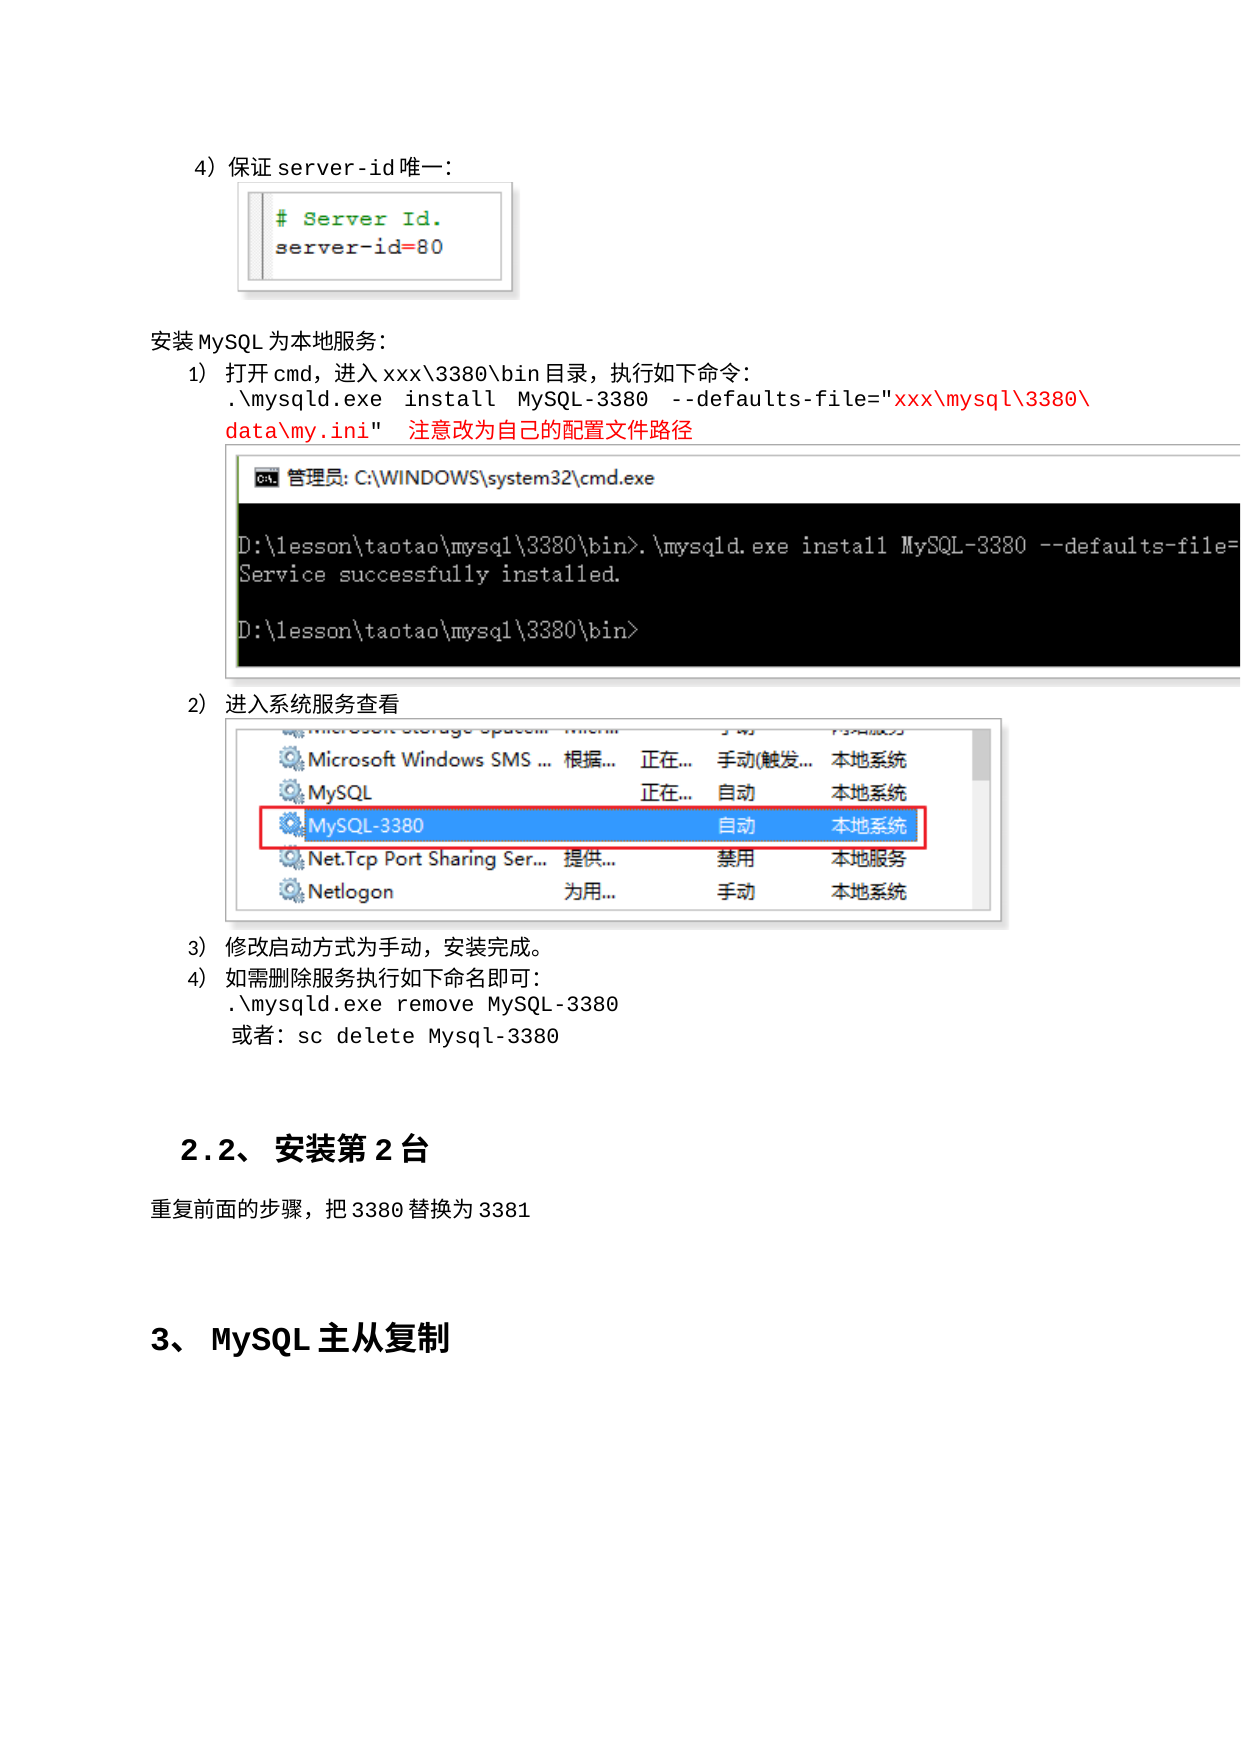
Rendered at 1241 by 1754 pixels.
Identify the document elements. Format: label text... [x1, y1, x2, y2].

text 安装MySQL为本地服务： [150, 324, 1090, 356]
subtitle MySQL主从复制 [150, 1311, 1090, 1360]
picture [225, 718, 1010, 930]
subtitle 安装第2台 [150, 1124, 1090, 1169]
text 或者：sc delete Mysql-3380 [187, 1018, 1090, 1049]
list 修改启动方式为手动，安装完成。 [187, 929, 1090, 961]
picture [225, 444, 1241, 687]
text 重复前面的步骤，把3380替换为3381 [150, 1192, 1090, 1224]
text 4）保证server-id唯一： [150, 150, 1090, 182]
list 如需删除服务执行如下命名即可： .\mysqld.exe remove MySQL-3380 [187, 961, 1090, 1018]
picture [237, 182, 521, 300]
